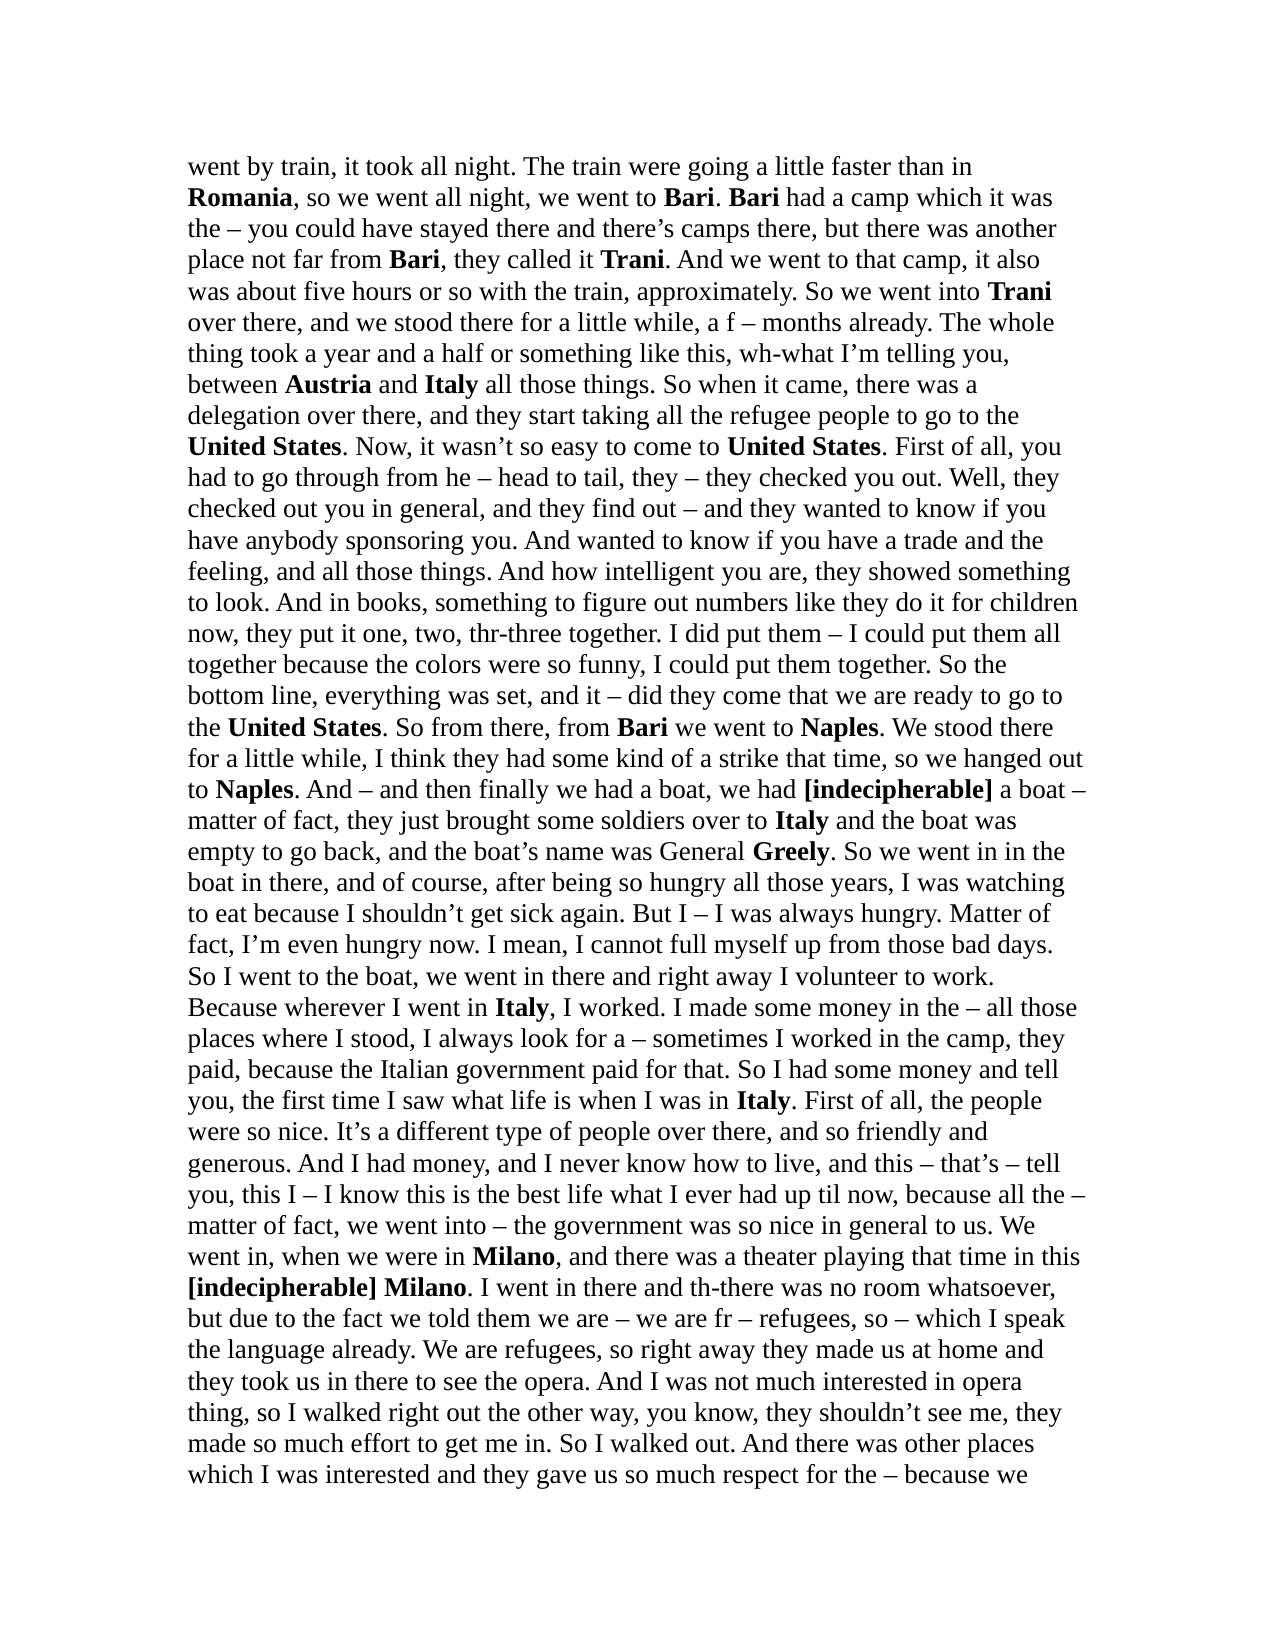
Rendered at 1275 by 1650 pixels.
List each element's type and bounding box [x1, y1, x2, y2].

text [187, 150, 1087, 1489]
